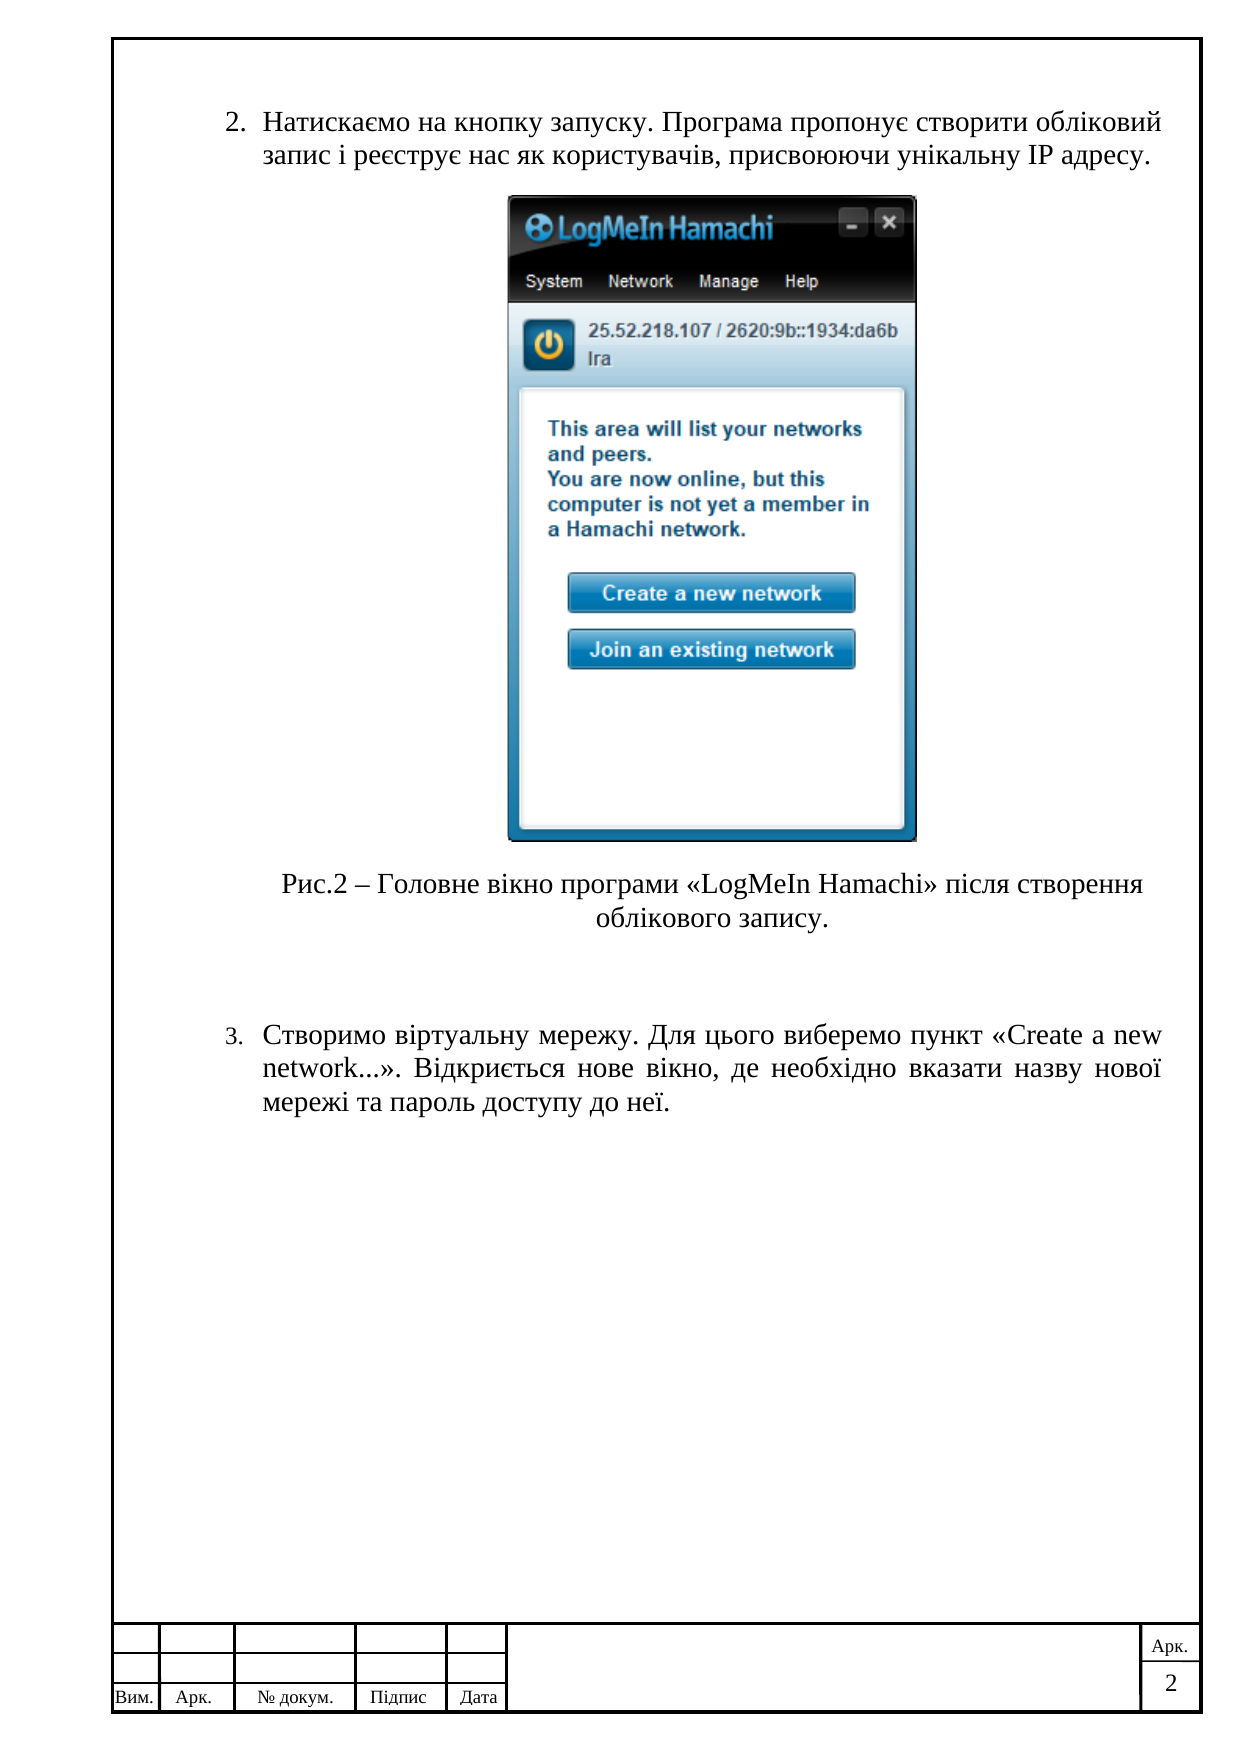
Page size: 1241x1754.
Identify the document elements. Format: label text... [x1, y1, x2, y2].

text Рис.2 – Головне вікно програми «LogMeIn Hamachi» після створення облікового запису. [262, 866, 1162, 933]
picture [507, 195, 917, 842]
list Створимо віртуальну мережу. Для цього виберемо пункт «Create a new network...». Відкриється нове вікно, де необхідно вказати назву нової мережі та пароль доступу до неї. [225, 1017, 1162, 1117]
list Натискаємо на кнопку запуску. Програма пропонує створити обліковий запис і реєструє нас як користувачів, присвоюючи унікальну IP адресу. [225, 104, 1162, 171]
